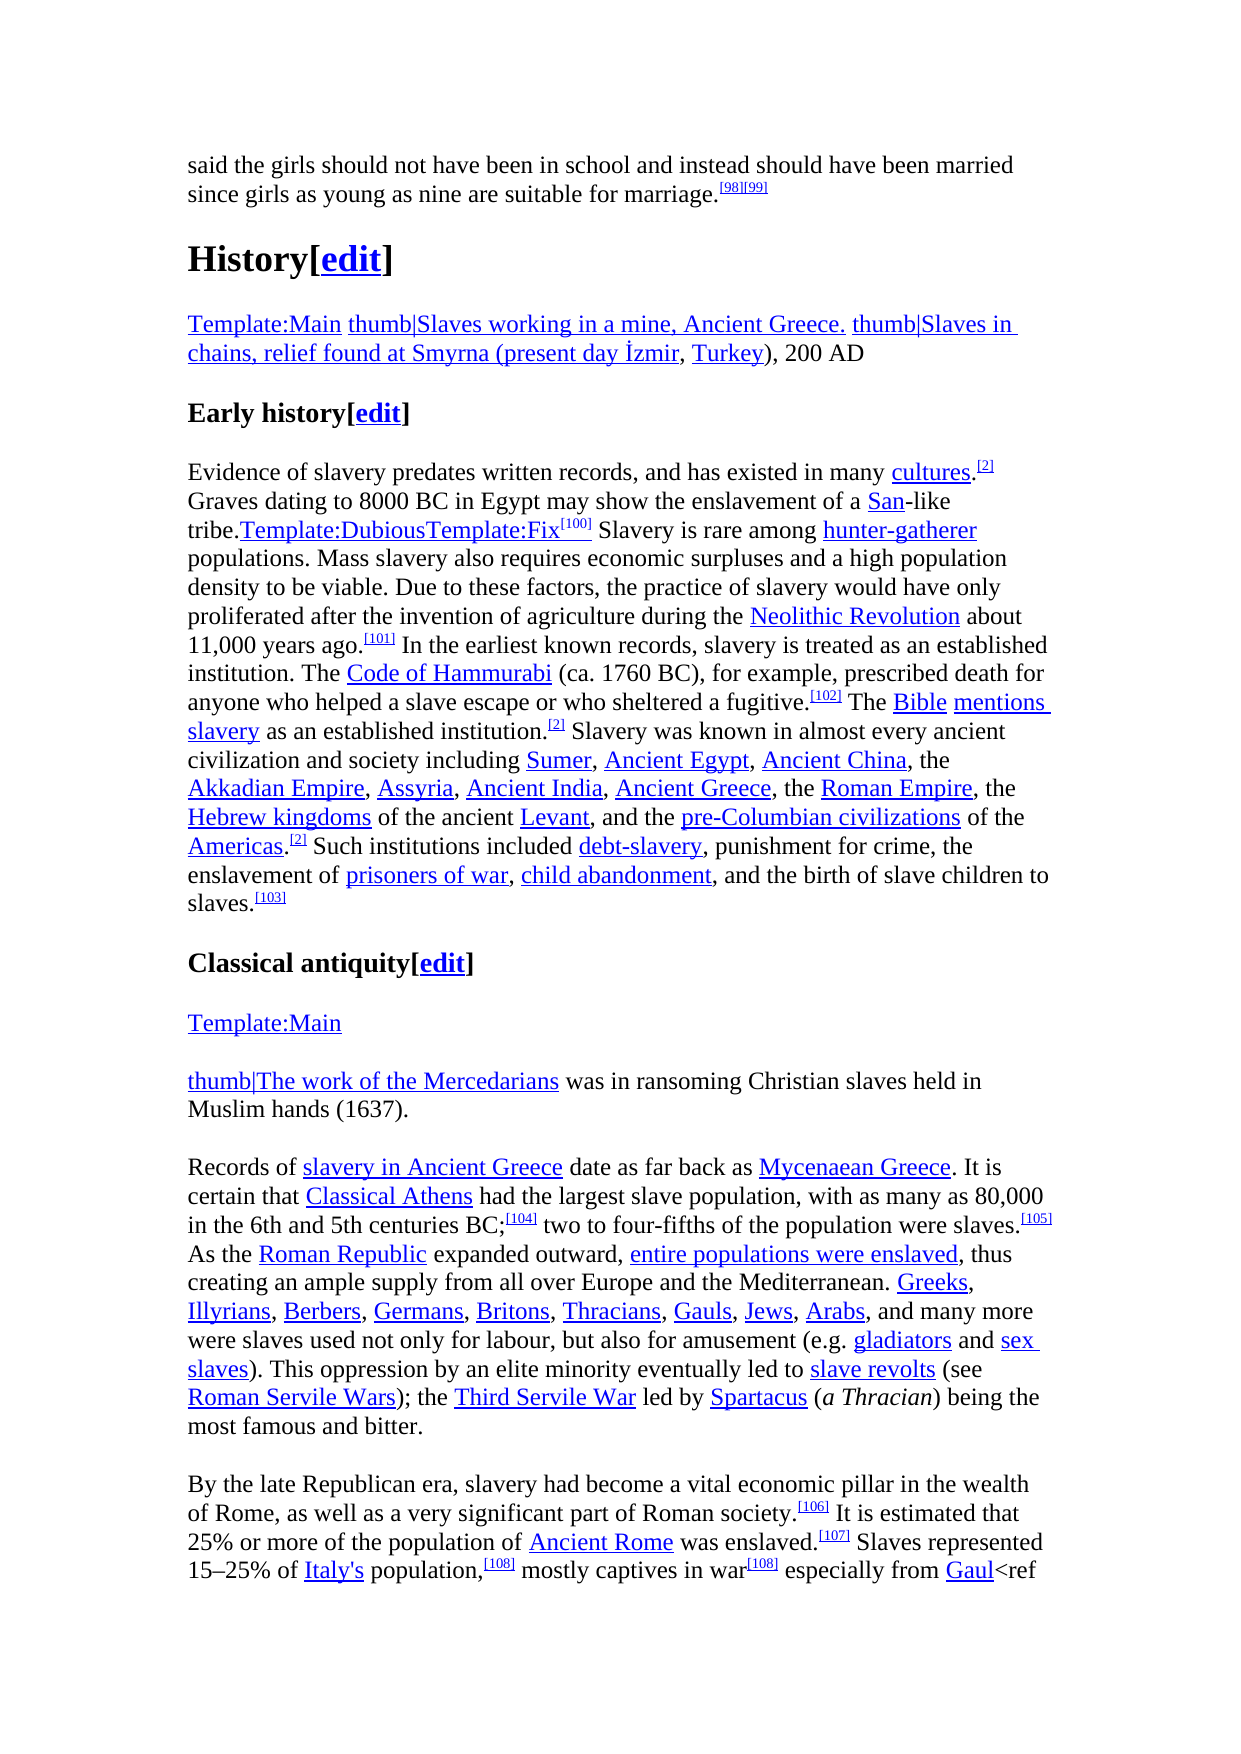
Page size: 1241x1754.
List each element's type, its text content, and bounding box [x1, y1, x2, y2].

text thumb|The work of the Mercedarians was in ransoming Christian slaves held in Muslim hands (1637). [187, 1066, 1053, 1123]
text Template:Main [187, 1008, 1053, 1037]
subtitle History[edit] [187, 237, 1053, 280]
text Records of slavery in Ancient Greece date as far back as Mycenaean Greece. It is certain that Classical Athens had the largest slave population, with as many as 80,000 in the 6th and 5th centuries BC;[104] two to four-fifths of the population were slaves.[105] As the Roman Republic expanded outward, entire populations were enslaved, thus creating an ample supply from all over Europe and the Mediterranean. Greeks, Illyrians, Berbers, Germans, Britons, Thracians, Gauls, Jews, Arabs, and many more were slaves used not only for labour, but also for amusement (e.g. gladiators and sex slaves). This oppression by an elite minority eventually led to slave revolts (see Roman Servile Wars); the Third Servile War led by Spartacus (a Thracian) being the most famous and bitter. [187, 1152, 1053, 1440]
text Evidence of slavery predates written records, and has existed in many cultures.[2] Graves dating to 8000 BC in Egypt may show the enslavement of a San-like tribe.Template:DubiousTemplate:Fix[100] Slavery is rare among hunter-gatherer populations. Mass slavery also requires economic surpluses and a high population density to be viable. Due to these factors, the practice of slavery would have only proliferated after the invention of agriculture during the Neolithic Revolution about 11,000 years ago.[101] In the earliest known records, slavery is treated as an established institution. The Code of Hammurabi (ca. 1760 BC), for example, prescribed death for anyone who helped a slave escape or who sheltered a fugitive.[102] The Bible mentions slavery as an established institution.[2] Slavery was known in almost every ancient civilization and society including Sumer, Ancient Egypt, Ancient China, the Akkadian Empire, Assyria, Ancient India, Ancient Greece, the Roman Empire, the Hebrew kingdoms of the ancient Levant, and the pre-Columbian civilizations of the Americas.[2] Such institutions included debt-slavery, punishment for crime, the enslavement of prisoners of war, child abandonment, and the birth of slave children to slaves.[103] [187, 457, 1053, 917]
subtitle Early history[edit] [187, 396, 1053, 428]
text Template:Main thumb|Slaves working in a mine, Ancient Greece. thumb|Slaves in chains, relief found at Smyrna (present day İzmir, Turkey), 200 AD [187, 309, 1053, 366]
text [187, 1469, 1053, 1584]
subtitle Classical antiquity[edit] [187, 946, 1053, 979]
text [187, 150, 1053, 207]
